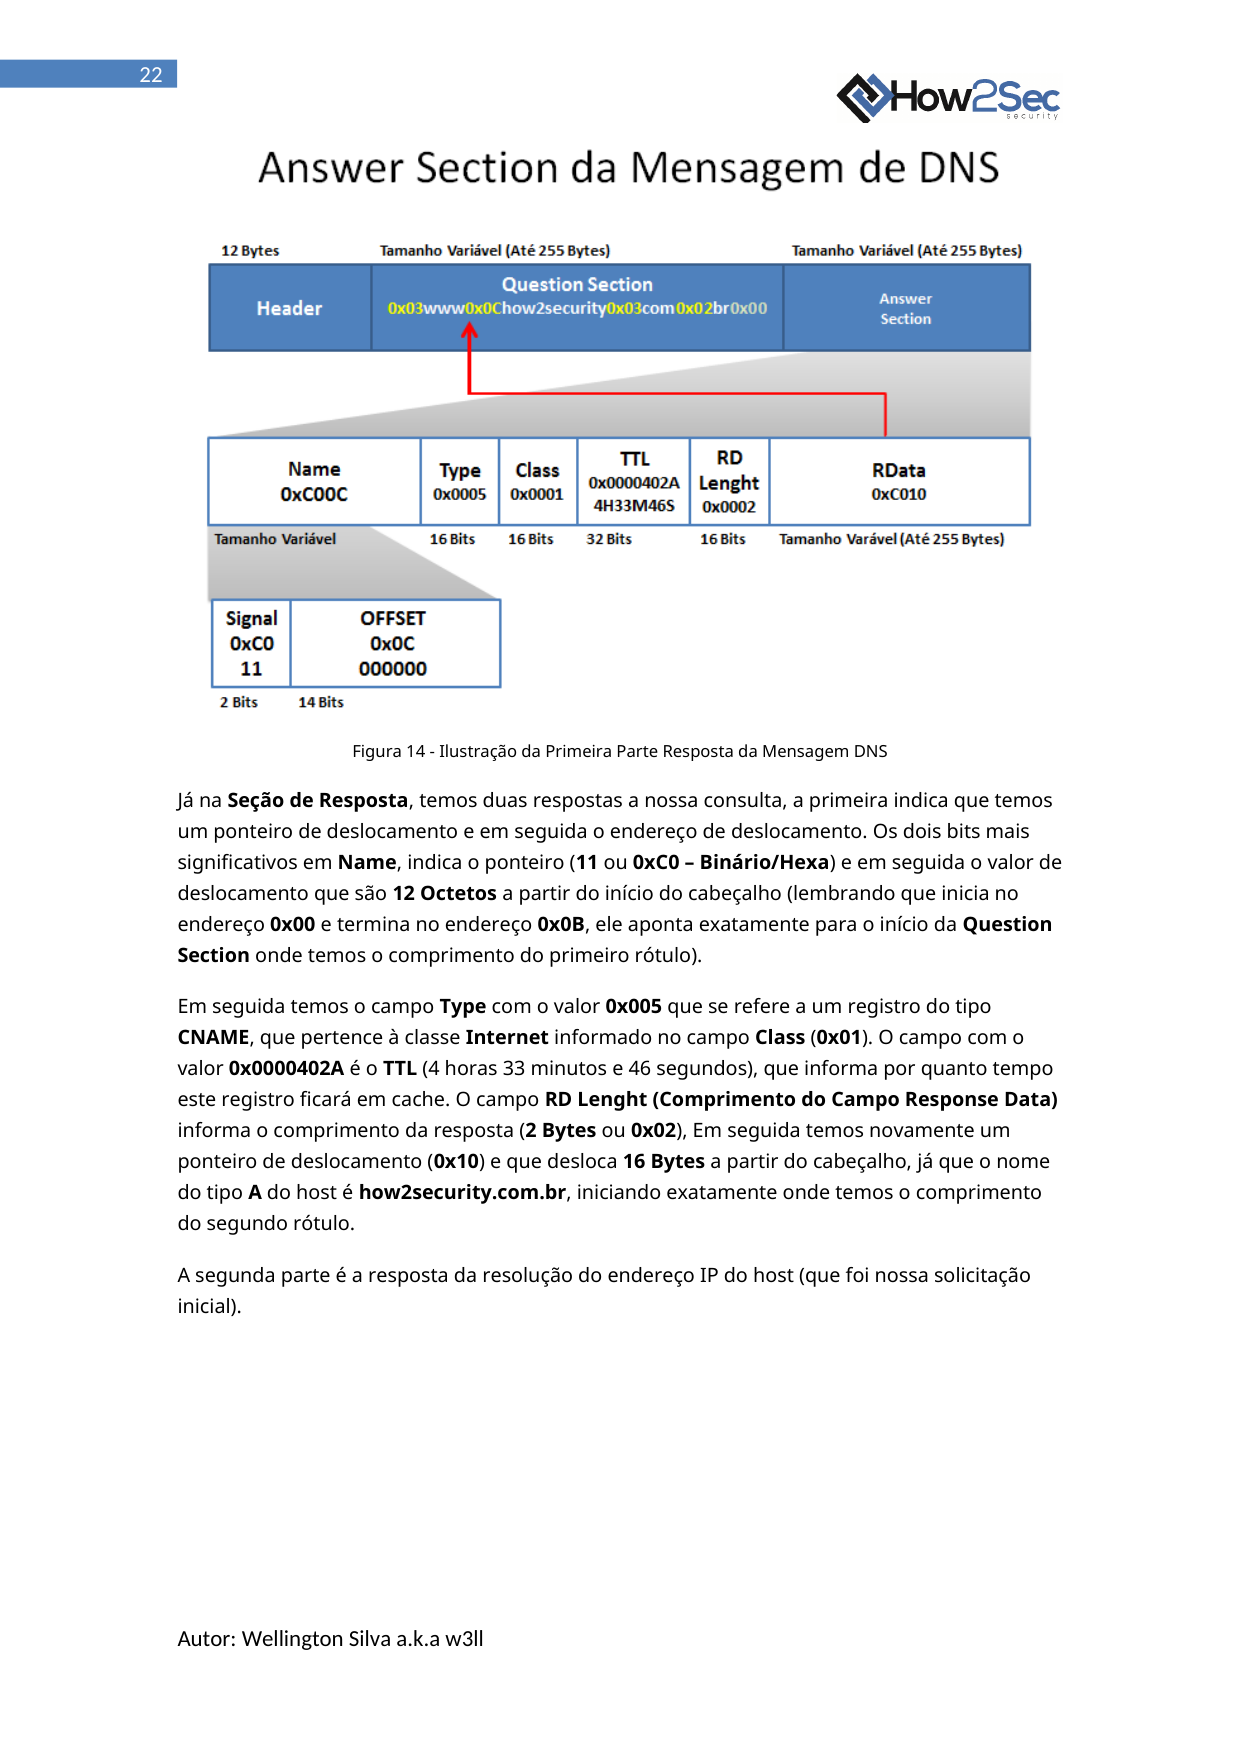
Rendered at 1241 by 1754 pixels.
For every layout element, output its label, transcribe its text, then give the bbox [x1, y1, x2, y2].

text Em seguida temos o campo Type com o valor 0x005 que se refere a um registro do tipo CNAME, que pertence à classe Internet informado no campo Class (0x01). O campo com o valor 0x0000402A é o TTL (4 horas 33 minutos e 46 segundos), que informa por quanto tempo este registro ficará em cache. O campo RD Lenght (Comprimento do Campo Response Data) informa o comprimento da resposta (2 Bytes ou 0x02), Em seguida temos novamente um ponteiro de deslocamento (0x10) e que desloca 16 Bytes a partir do cabeçalho, já que o nome do tipo A do host é how2security.com.br, iniciando exatamente onde temos o comprimento do segundo rótulo. [177, 993, 1063, 1236]
text Figura 14 - Ilustração da Primeira Parte Resposta da Mensagem DNS [177, 739, 1063, 762]
text Já na Seção de Resposta, temos duas respostas a nossa consulta, a primeira indica que temos um ponteiro de deslocamento e em seguida o endereço de deslocamento. Os dois bits mais significativos em Name, indica o ponteiro (11 ou 0xC0 – Binário/Hexa) e em seguida o valor de deslocamento que são 12 Octetos a partir do início do cabeçalho (lembrando que inicia no endereço 0x00 e termina no endereço 0x0B, ele aponta exatamente para o início da Question Section onde temos o comprimento do primeiro rótulo). [177, 786, 1063, 968]
text A segunda parte é a resposta da resolução do endereço IP do host (que foi nossa solicitação inicial). [177, 1261, 1063, 1319]
picture [206, 147, 1035, 715]
picture [836, 73, 1064, 123]
